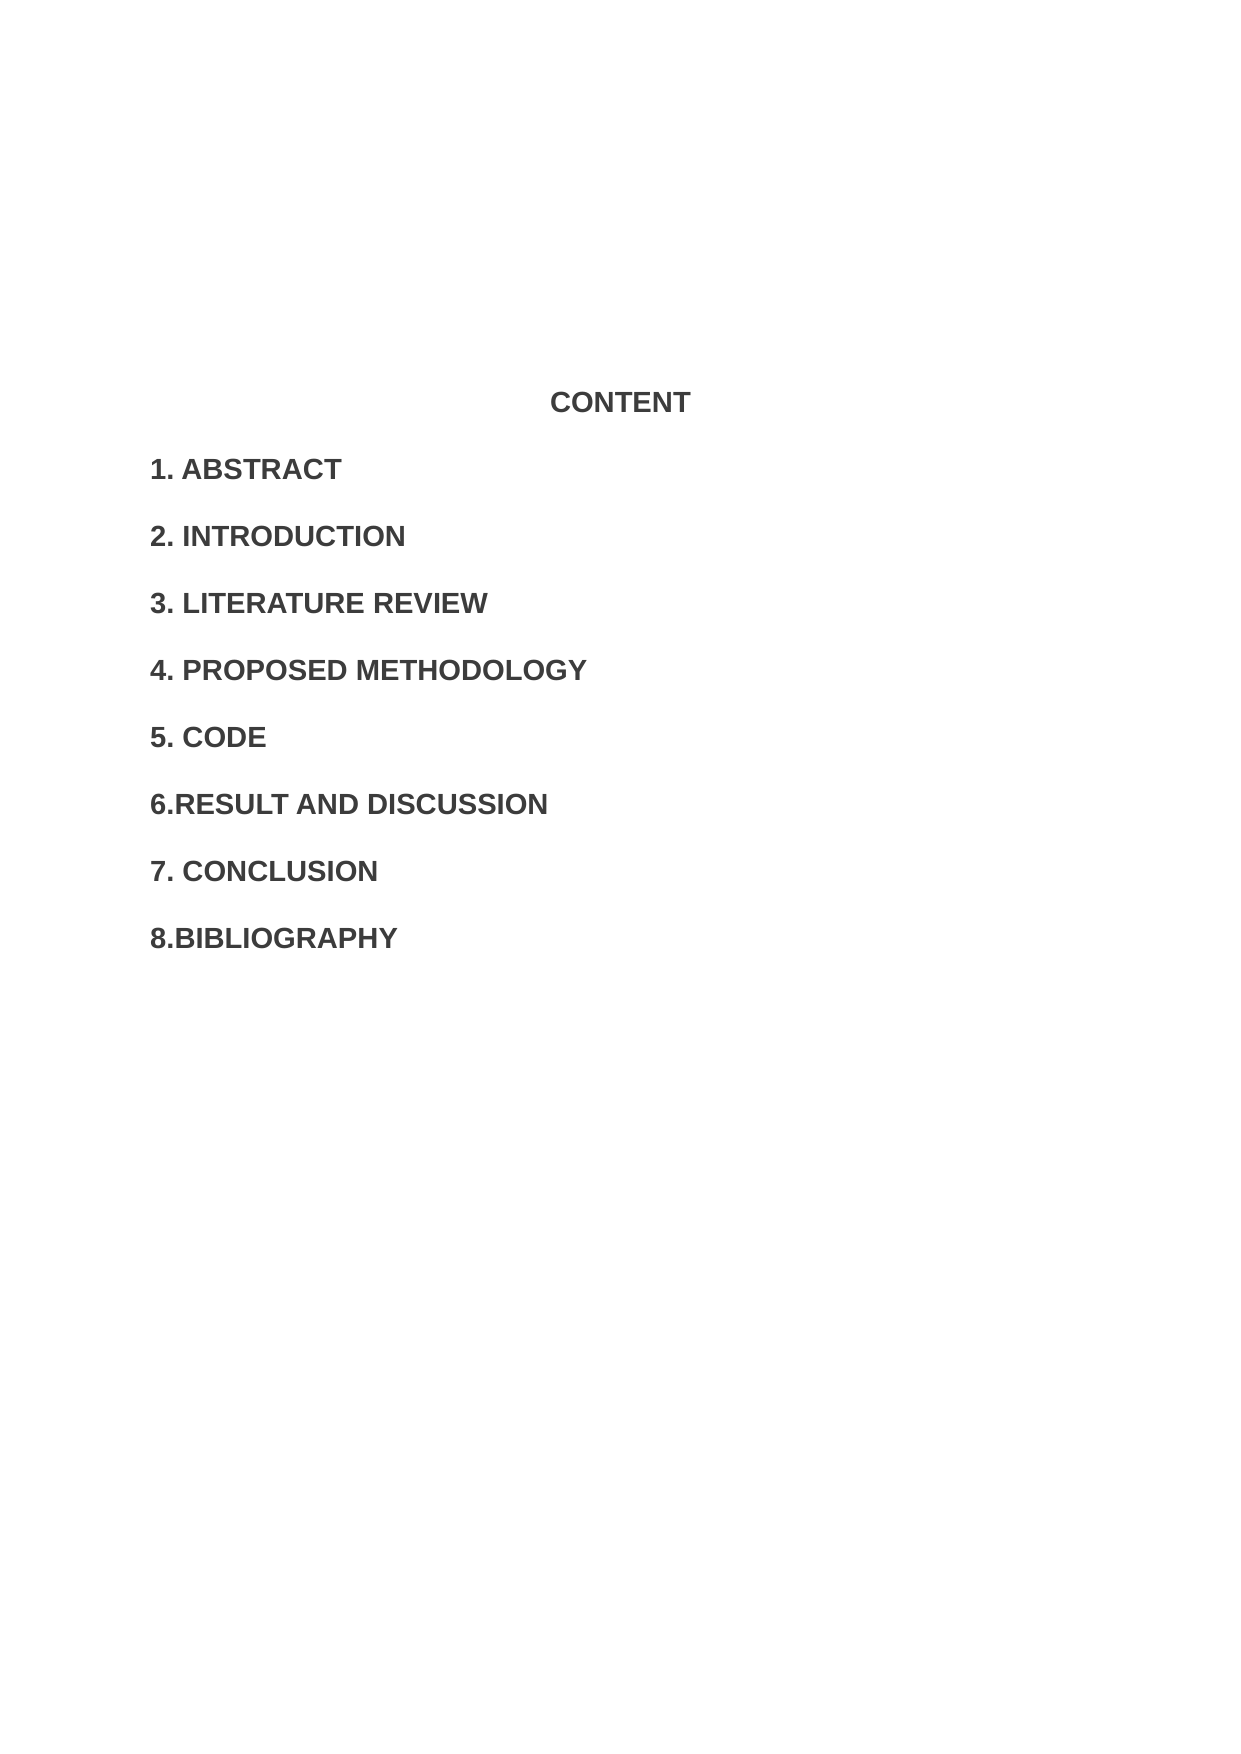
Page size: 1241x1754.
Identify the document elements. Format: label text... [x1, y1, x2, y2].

text CONTENT [150, 385, 1090, 418]
text 2. INTRODUCTION [150, 519, 1090, 552]
text 6.RESULT AND DISCUSSION [150, 787, 1090, 821]
text 1. ABSTRACT [150, 452, 1090, 485]
text 7. CONCLUSION [150, 854, 1090, 888]
text 3. LITERATURE REVIEW [150, 586, 1090, 619]
text 5. CODE [150, 720, 1090, 754]
text 4. PROPOSED METHODOLOGY [150, 653, 1090, 687]
text 8.BIBLIOGRAPHY [150, 921, 1090, 955]
